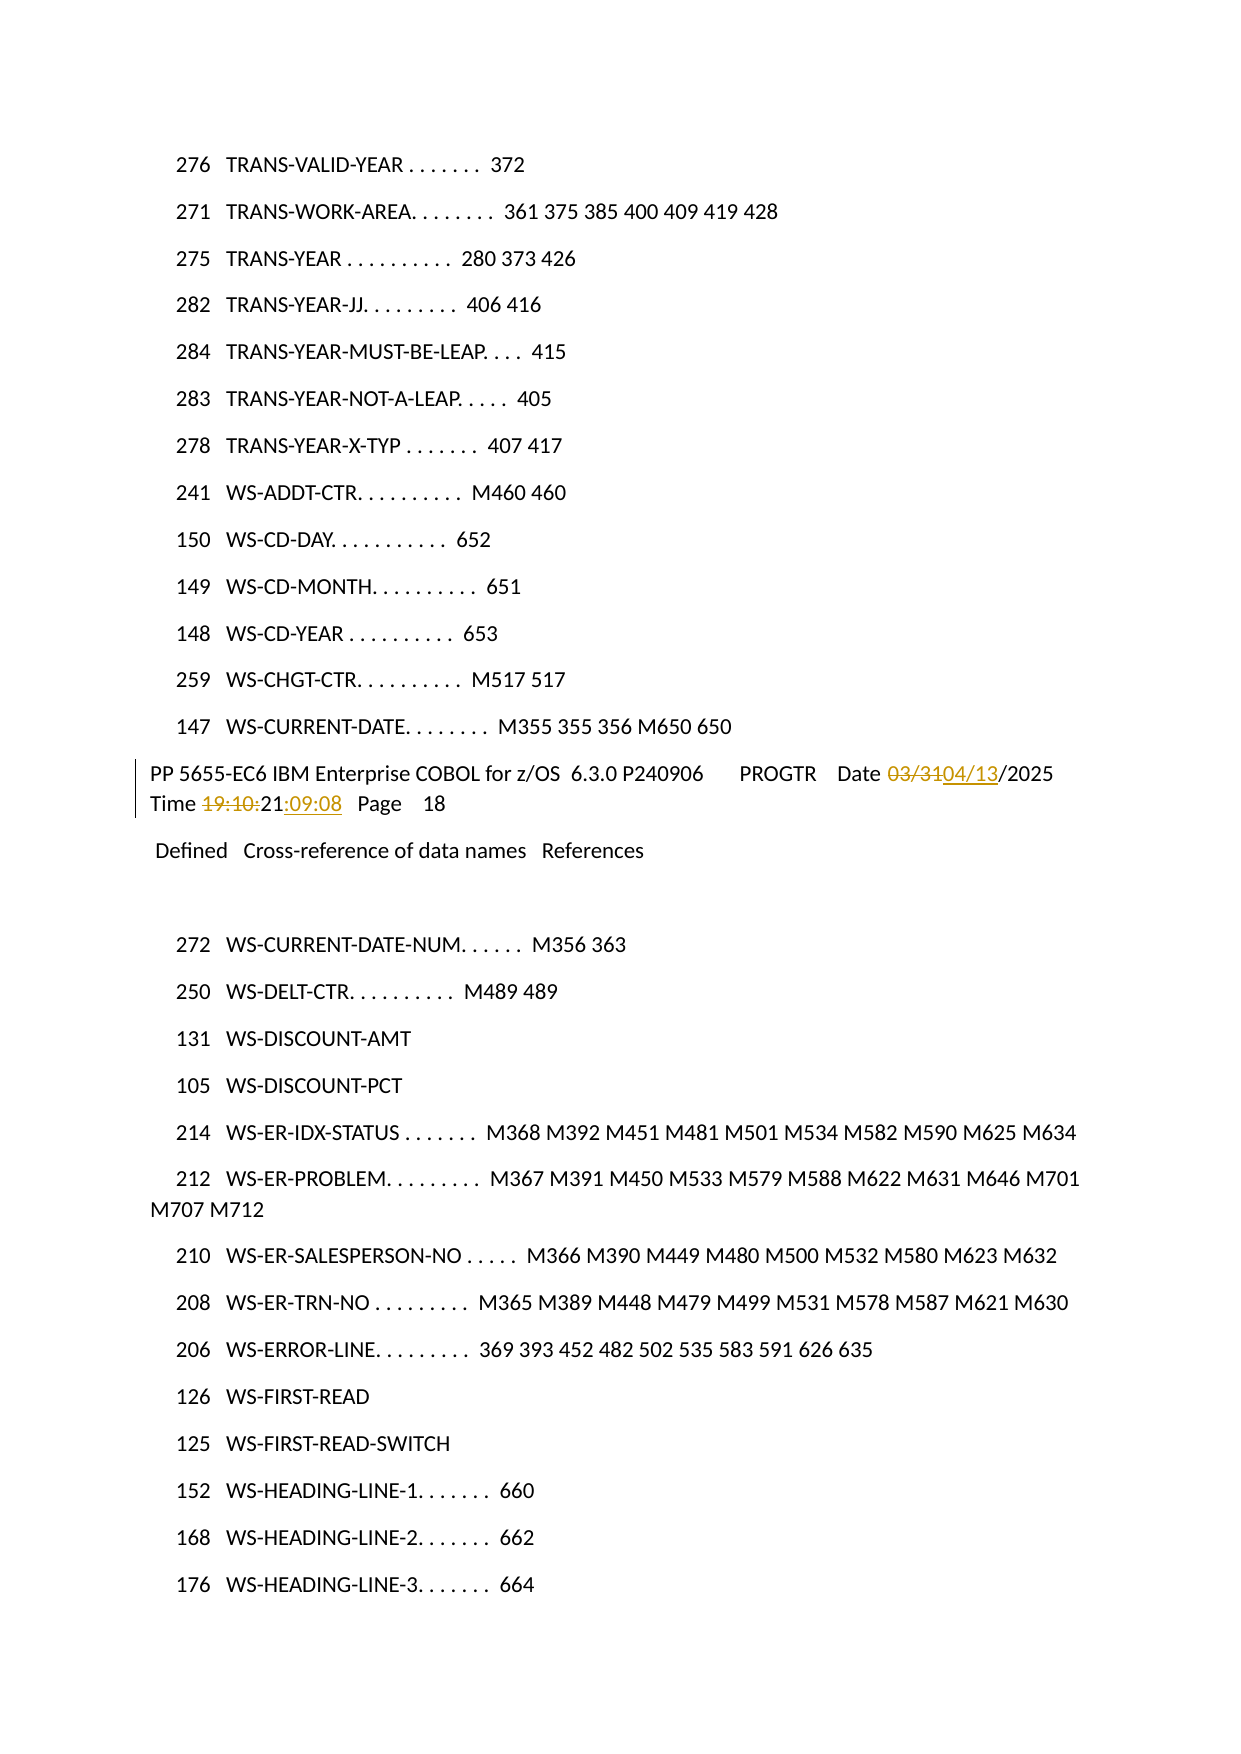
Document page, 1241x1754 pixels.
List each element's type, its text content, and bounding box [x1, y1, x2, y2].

text Defined Cross-reference of data names References [150, 836, 1090, 864]
text 250 WS-DELT-CTR. . . . . . . . . . M489 489 [150, 977, 1090, 1005]
text 212 WS-ER-PROBLEM. . . . . . . . . M367 M391 M450 M533 M579 M588 M622 M631 M646 M701 M707 M712 [150, 1164, 1090, 1223]
text 176 WS-HEADING-LINE-3. . . . . . . 664 [150, 1570, 1090, 1598]
text 149 WS-CD-MONTH. . . . . . . . . . 651 [150, 572, 1090, 600]
text 206 WS-ERROR-LINE. . . . . . . . . 369 393 452 482 502 535 583 591 626 635 [150, 1335, 1090, 1363]
text 278 TRANS-YEAR-X-TYP . . . . . . . 407 417 [150, 431, 1090, 459]
text 271 TRANS-WORK-AREA. . . . . . . . 361 375 385 400 409 419 428 [150, 197, 1090, 225]
text 276 TRANS-VALID-YEAR . . . . . . . 372 [150, 150, 1090, 178]
text 148 WS-CD-YEAR . . . . . . . . . . 653 [150, 619, 1090, 647]
text 147 WS-CURRENT-DATE. . . . . . . . M355 355 356 M650 650 [150, 712, 1090, 741]
text 150 WS-CD-DAY. . . . . . . . . . . 652 [150, 525, 1090, 553]
text 105 WS-DISCOUNT-PCT [150, 1071, 1090, 1099]
text 168 WS-HEADING-LINE-2. . . . . . . 662 [150, 1523, 1090, 1551]
text 272 WS-CURRENT-DATE-NUM. . . . . . M356 363 [150, 930, 1090, 958]
text 214 WS-ER-IDX-STATUS . . . . . . . M368 M392 M451 M481 M501 M534 M582 M590 M625 M634 [150, 1118, 1090, 1146]
text 125 WS-FIRST-READ-SWITCH [150, 1429, 1090, 1457]
text 210 WS-ER-SALESPERSON-NO . . . . . M366 M390 M449 M480 M500 M532 M580 M623 M632 [150, 1242, 1090, 1270]
text 283 TRANS-YEAR-NOT-A-LEAP. . . . . 405 [150, 384, 1090, 412]
text 131 WS-DISCOUNT-AMT [150, 1024, 1090, 1052]
text PP 5655-EC6 IBM Enterprise COBOL for z/OS 6.3.0 P240906 PROGTR Date /2025 Time 21 Page 18 [150, 759, 1090, 818]
text 152 WS-HEADING-LINE-1. . . . . . . 660 [150, 1476, 1090, 1504]
text 208 WS-ER-TRN-NO . . . . . . . . . M365 M389 M448 M479 M499 M531 M578 M587 M621 M630 [150, 1288, 1090, 1317]
text 282 TRANS-YEAR-JJ. . . . . . . . . 406 416 [150, 291, 1090, 319]
text 284 TRANS-YEAR-MUST-BE-LEAP. . . . 415 [150, 337, 1090, 366]
text 241 WS-ADDT-CTR. . . . . . . . . . M460 460 [150, 478, 1090, 506]
text 259 WS-CHGT-CTR. . . . . . . . . . M517 517 [150, 666, 1090, 694]
text 126 WS-FIRST-READ [150, 1382, 1090, 1410]
text 275 TRANS-YEAR . . . . . . . . . . 280 373 426 [150, 244, 1090, 272]
